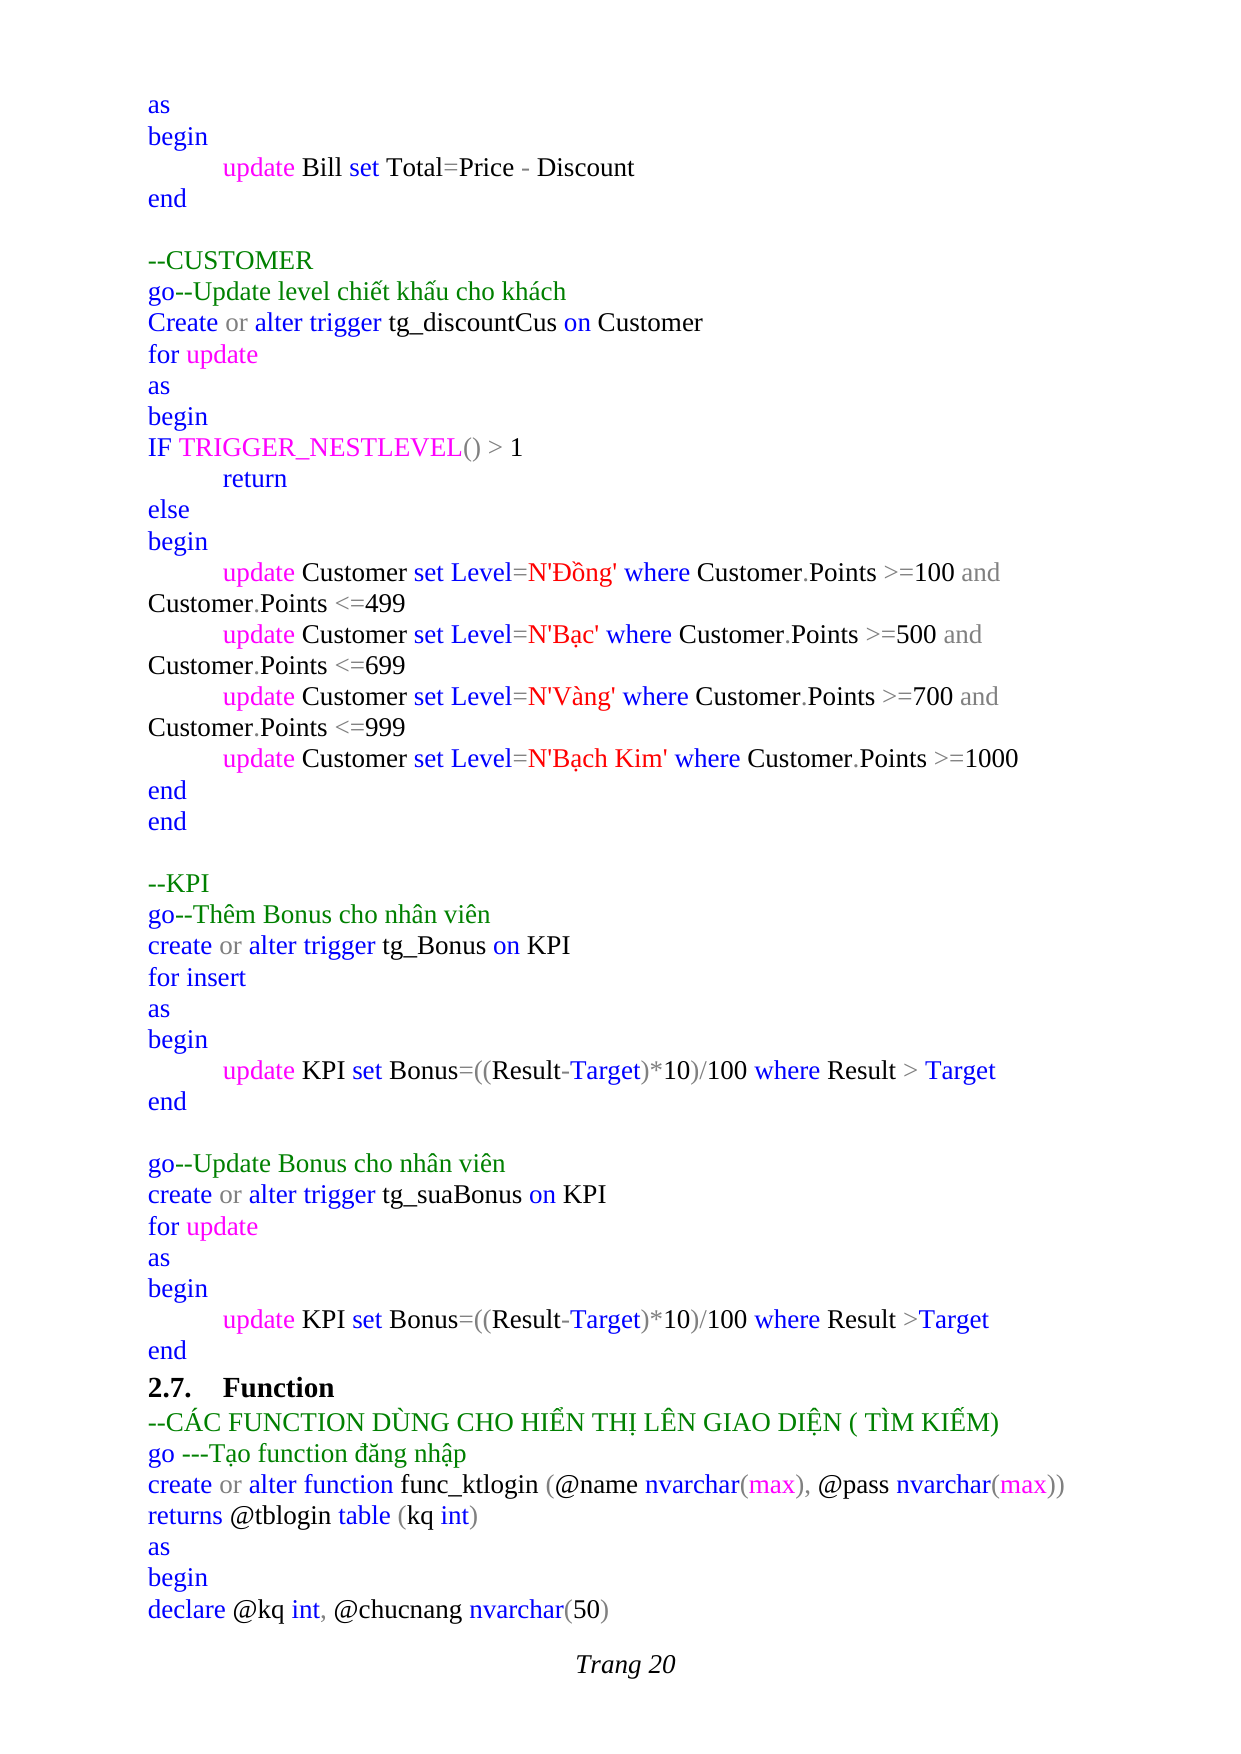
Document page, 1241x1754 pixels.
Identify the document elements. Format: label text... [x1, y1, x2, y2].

text end [148, 774, 1105, 805]
text update Customer set Level=N'Đồng' where Customer.Points >=100 and Customer.Points <=499 [148, 556, 1105, 618]
text for update [148, 1210, 1105, 1241]
text update Customer set Level=N'Bạc' where Customer.Points >=500 and Customer.Points <=699 [148, 618, 1105, 680]
text end [148, 1334, 1105, 1366]
text begin [148, 400, 1105, 431]
text begin [148, 120, 1105, 151]
text return [148, 462, 1105, 493]
text as [148, 1241, 1105, 1272]
text returns @tblogin table (kq int) [148, 1499, 1105, 1530]
text update KPI set Bonus=((Result-Target)*10)/100 where Result >Target [148, 1303, 1105, 1334]
text Create or alter trigger tg_discountCus on Customer [148, 307, 1105, 338]
text update Customer set Level=N'Bạch Kim' where Customer.Points >=1000 [148, 743, 1105, 774]
text begin [148, 1272, 1105, 1303]
text go--Update level chiết khấu cho khách [148, 275, 1105, 307]
text update Bill set Total=Price - Discount [148, 151, 1105, 182]
text for insert [148, 961, 1105, 992]
text declare @kq int, @chucnang nvarchar(50) [148, 1593, 1105, 1624]
text go ---Tạo function đăng nhập [148, 1437, 1105, 1468]
text end [148, 805, 1105, 836]
text as [148, 992, 1105, 1023]
text create or alter trigger tg_Bonus on KPI [148, 929, 1105, 961]
text for update [148, 338, 1105, 369]
subtitle Function [148, 1370, 1105, 1403]
text as [148, 88, 1105, 120]
text begin [148, 524, 1105, 556]
text create or alter function func_ktlogin (@name nvarchar(max), @pass nvarchar(max)) [148, 1468, 1105, 1499]
text else [148, 493, 1105, 524]
text as [148, 1530, 1105, 1562]
text create or alter trigger tg_suaBonus on KPI [148, 1179, 1105, 1210]
text --CUSTOMER [148, 244, 1105, 275]
text as [148, 369, 1105, 400]
text begin [148, 1562, 1105, 1593]
text end [148, 1085, 1105, 1116]
text end [148, 182, 1105, 213]
text begin [148, 1023, 1105, 1054]
text update KPI set Bonus=((Result-Target)*10)/100 where Result > Target [148, 1054, 1105, 1085]
text IF TRIGGER_NESTLEVEL() > 1 [148, 431, 1105, 462]
text update Customer set Level=N'Vàng' where Customer.Points >=700 and Customer.Points <=999 [148, 680, 1105, 743]
text go--Thêm Bonus cho nhân viên [148, 898, 1105, 929]
text --CÁC FUNCTION DÙNG CHO HIỂN THỊ LÊN GIAO DIỆN ( TÌM KIẾM) [148, 1406, 1105, 1437]
text go--Update Bonus cho nhân viên [148, 1147, 1105, 1179]
text --KPI [148, 867, 1105, 898]
